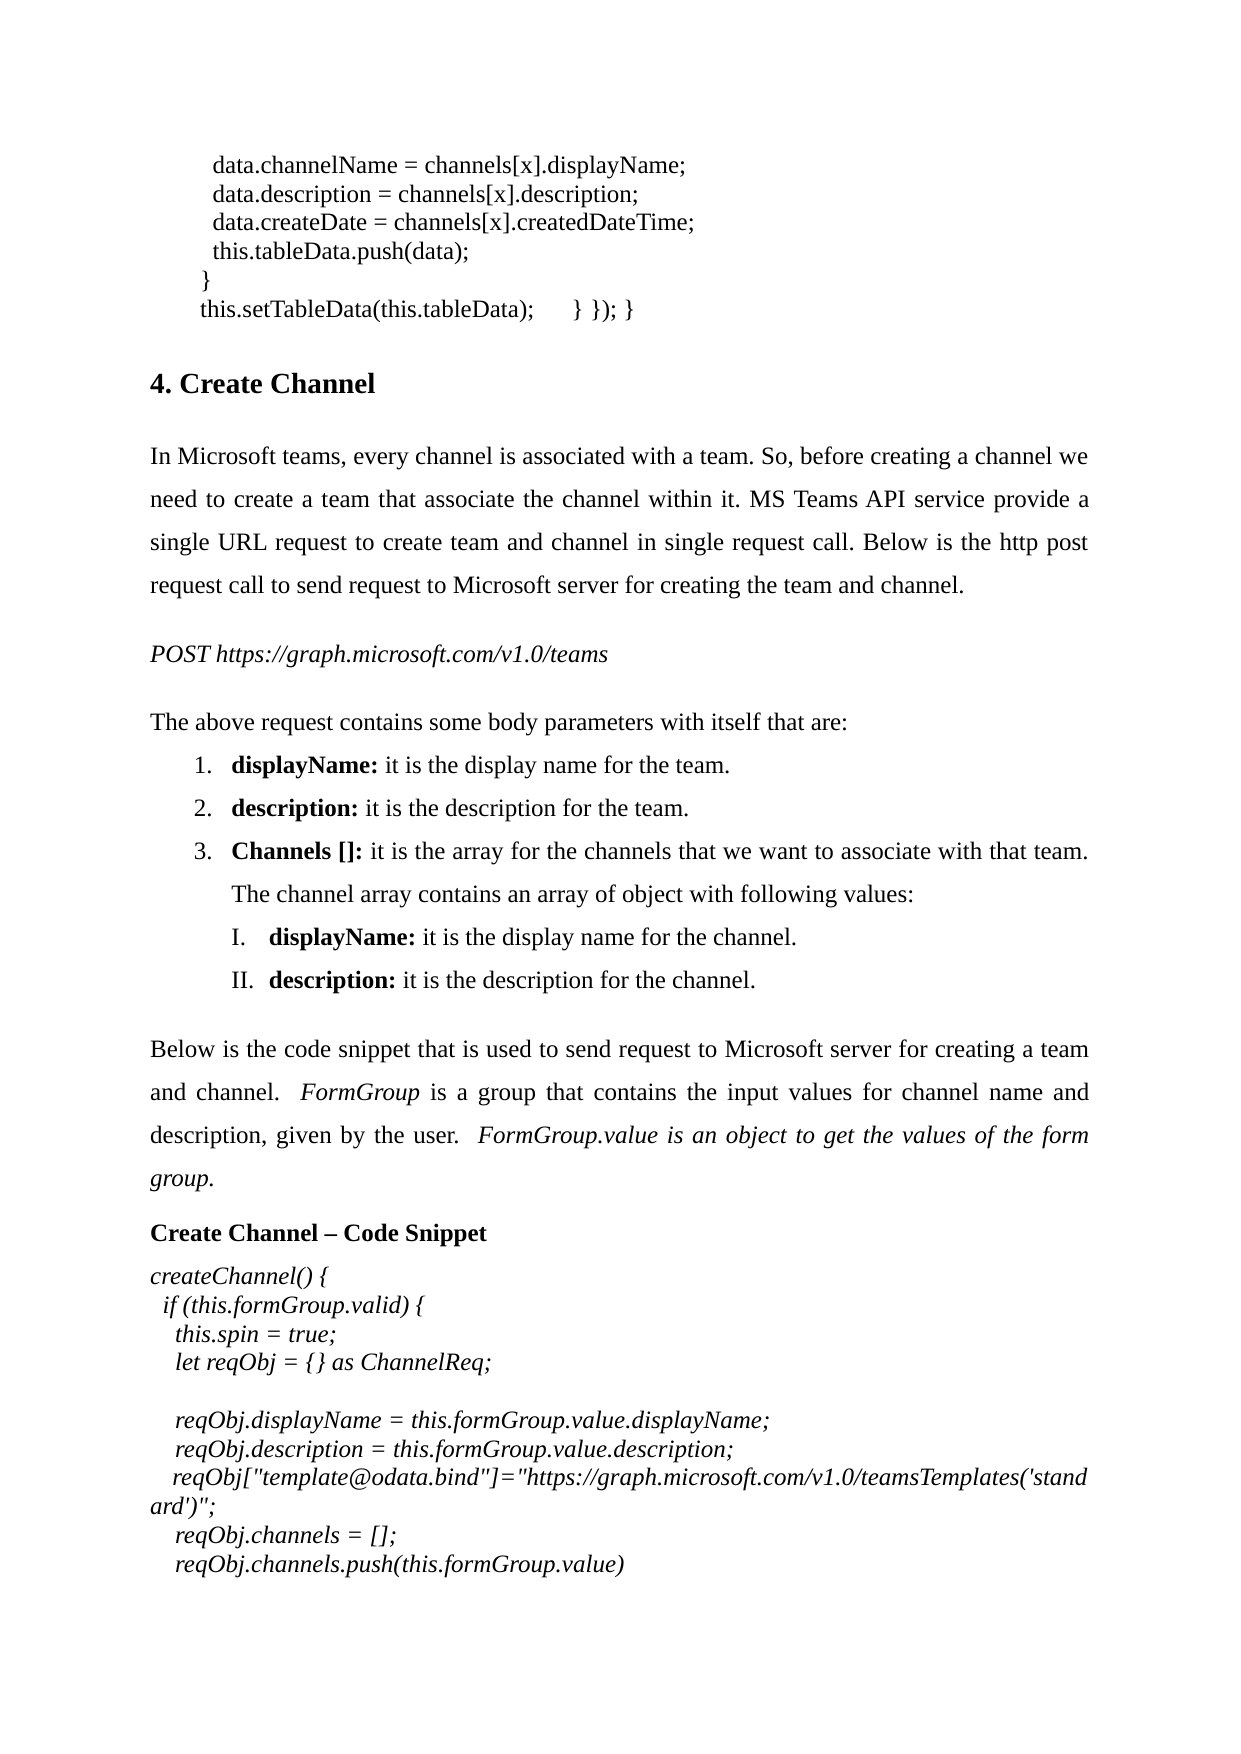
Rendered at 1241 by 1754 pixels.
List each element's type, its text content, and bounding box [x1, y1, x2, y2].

text In Microsoft teams, every channel is associated with a team. So, before creating a channel we need to create a team that associate the channel within it. MS Teams API service provide a single URL request to create team and channel in single request call. Below is the http post request call to send request to Microsoft server for creating the team and channel. [150, 441, 1090, 599]
text } [150, 265, 1090, 294]
list description: it is the description for the team. [194, 793, 1090, 822]
text data.description = channels[x].description; [150, 179, 1090, 207]
text reqObj.description = this.formGroup.value.description; [150, 1434, 1090, 1462]
text this.tableData.push(data); [150, 236, 1090, 265]
subtitle 4. Create Channel [150, 366, 1090, 399]
text if (this.formGroup.valid) { [150, 1290, 1090, 1319]
text this.setTableData(this.tableData); } }); } [150, 294, 1090, 322]
text reqObj.displayName = this.formGroup.value.displayName; [150, 1405, 1090, 1434]
text data.channelName = channels[x].displayName; [150, 150, 1090, 179]
text reqObj.channels.push(this.formGroup.value) [150, 1549, 1090, 1577]
list description: it is the description for the channel. [231, 966, 1090, 994]
text Create Channel – Code Snippet [150, 1218, 1090, 1247]
list displayName: it is the display name for the channel. [231, 922, 1090, 951]
text reqObj.channels = []; [150, 1520, 1090, 1549]
text Below is the code snippet that is used to send request to Microsoft server for creating a team and channel. FormGroup is a group that contains the input values for channel name and description, given by the user. FormGroup.value is an object to get the values of the form group. [150, 1034, 1090, 1192]
text this.spin = true; [150, 1319, 1090, 1347]
text The above request contains some body parameters with itself that are: [150, 707, 1090, 736]
text data.createDate = channels[x].createdDateTime; [150, 207, 1090, 236]
text reqObj["template@odata.bind"]="https://graph.microsoft.com/v1.0/teamsTemplates('standard')"; [150, 1462, 1090, 1520]
text let reqObj = {} as ChannelReq; [150, 1347, 1090, 1376]
list displayName: it is the display name for the team. [194, 750, 1090, 779]
text createChannel() { [150, 1261, 1090, 1290]
list Channels []: it is the array for the channels that we want to associate with that team. The channel array contains an array of object with following values: [194, 836, 1090, 908]
text POST https://graph.microsoft.com/v1.0/teams [150, 639, 1090, 667]
